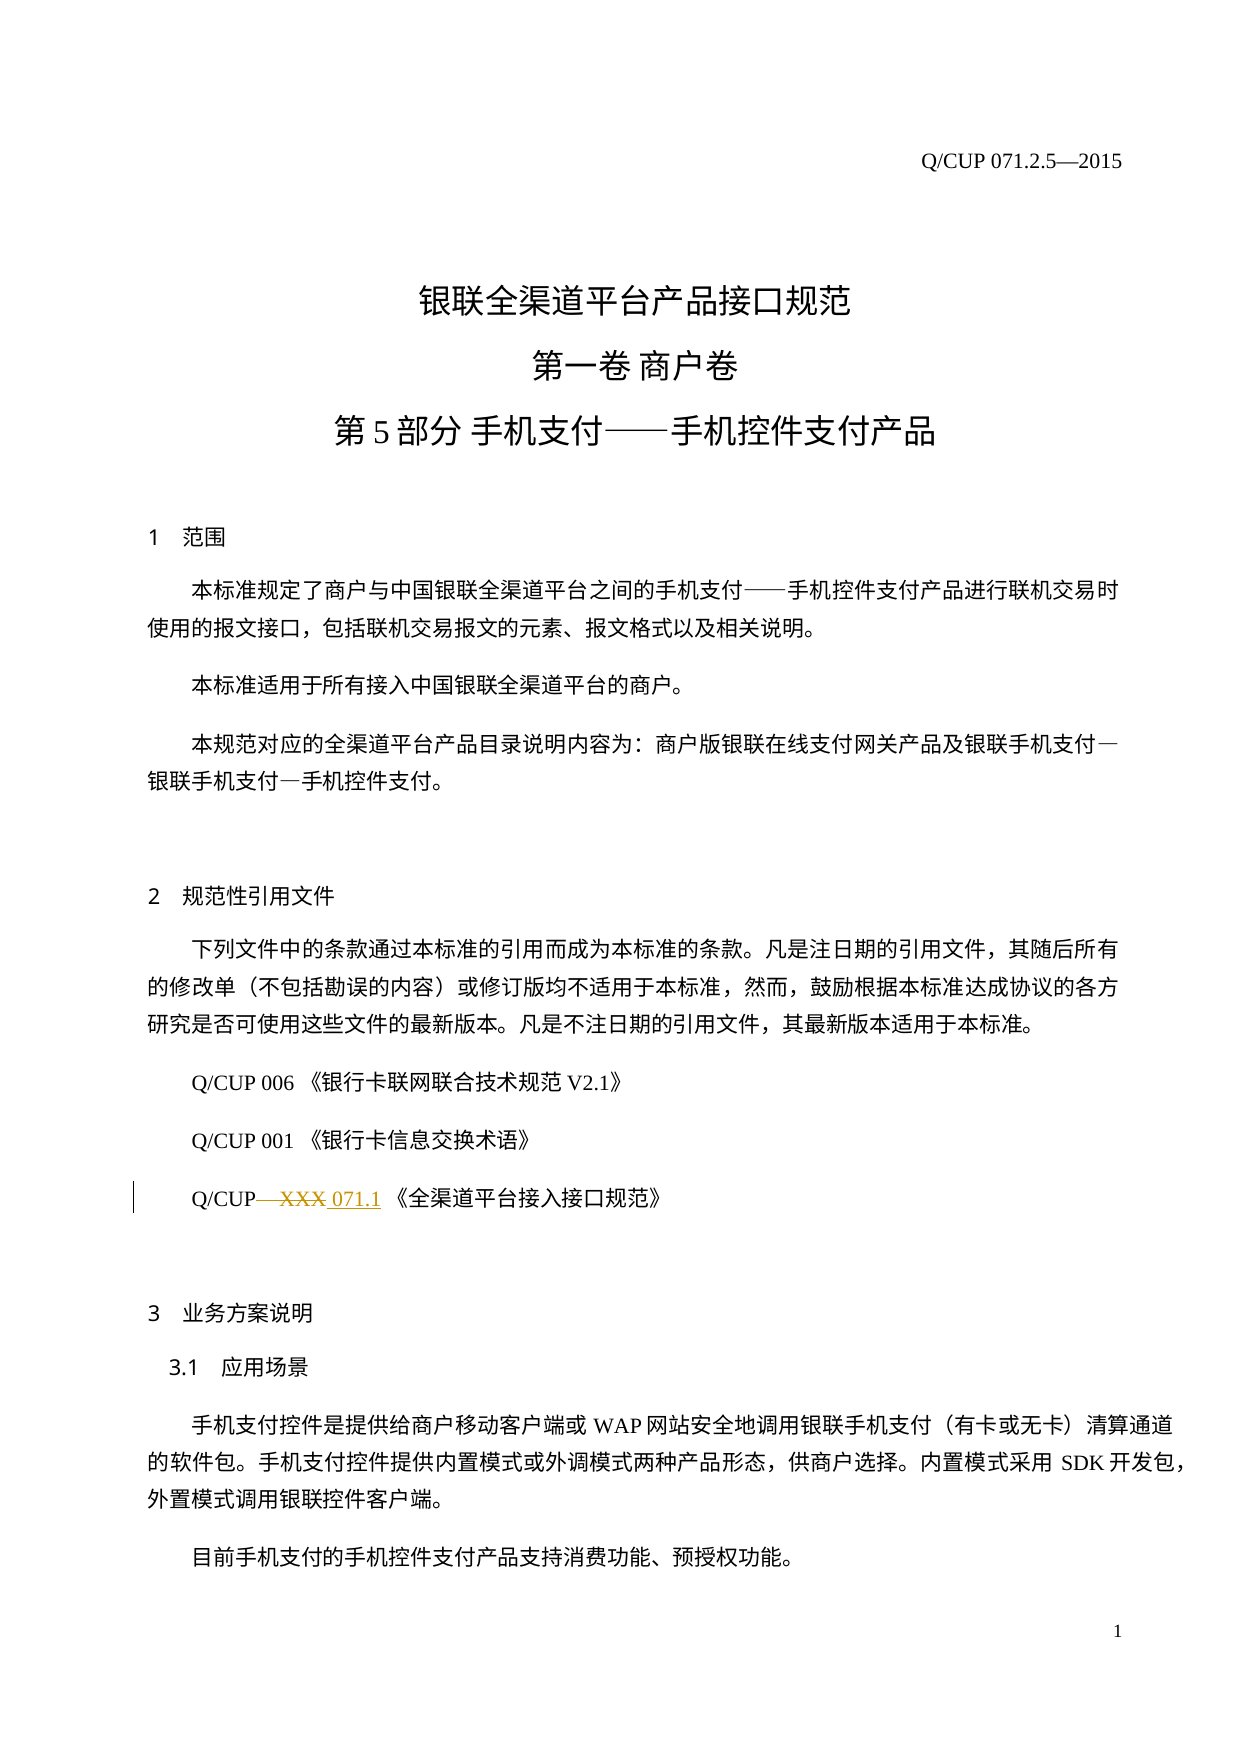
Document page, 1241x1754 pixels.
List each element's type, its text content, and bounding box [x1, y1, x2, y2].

text 本标准规定了商户与中国银联全渠道平台之间的手机支付——手机控件支付产品进行联机交易时使用的报文接口，包括联机交易报文的元素、报文格式以及相关说明。 [148, 573, 1122, 643]
text Q/CUP 《全渠道平台接入接口规范》 [148, 1181, 1122, 1213]
text 业务方案说明 [148, 1296, 1122, 1328]
text 本标准适用于所有接入中国银联全渠道平台的商户。 [148, 668, 1122, 701]
list 目前手机支付的手机控件支付产品支持消费功能、预授权功能。 [148, 1540, 1176, 1572]
text 银联全渠道平台产品接口规范 第一卷 商户卷 第5部分 手机支付——手机控件支付产品 [148, 266, 1122, 461]
text Q/CUP 006 《银行卡联网联合技术规范V2.1》 [148, 1064, 1122, 1097]
text 规范性引用文件 [148, 878, 1122, 911]
list 手机支付控件是提供给商户移动客户端或WAP网站安全地调用银联手机支付（有卡或无卡）清算通道的软件包。手机支付控件提供内置模式或外调模式两种产品形态，供商户选择。内置模式采用SDK开发包，外置模式调用银联控件客户端。 [148, 1407, 1176, 1514]
text Q/CUP 001 《银行卡信息交换术语》 [148, 1123, 1122, 1155]
text 下列文件中的条款通过本标准的引用而成为本标准的条款。凡是注日期的引用文件，其随后所有的修改单（不包括勘误的内容）或修订版均不适用于本标准，然而，鼓励根据本标准达成协议的各方研究是否可使用这些文件的最新版本。凡是不注日期的引用文件，其最新版本适用于本标准。 [148, 932, 1122, 1039]
text 范围 [148, 519, 1122, 552]
text 应用场景 [148, 1349, 1122, 1382]
text 本规范对应的全渠道平台产品目录说明内容为：商户版银联在线支付网关产品及银联手机支付—银联手机支付—手机控件支付。 [148, 726, 1122, 796]
